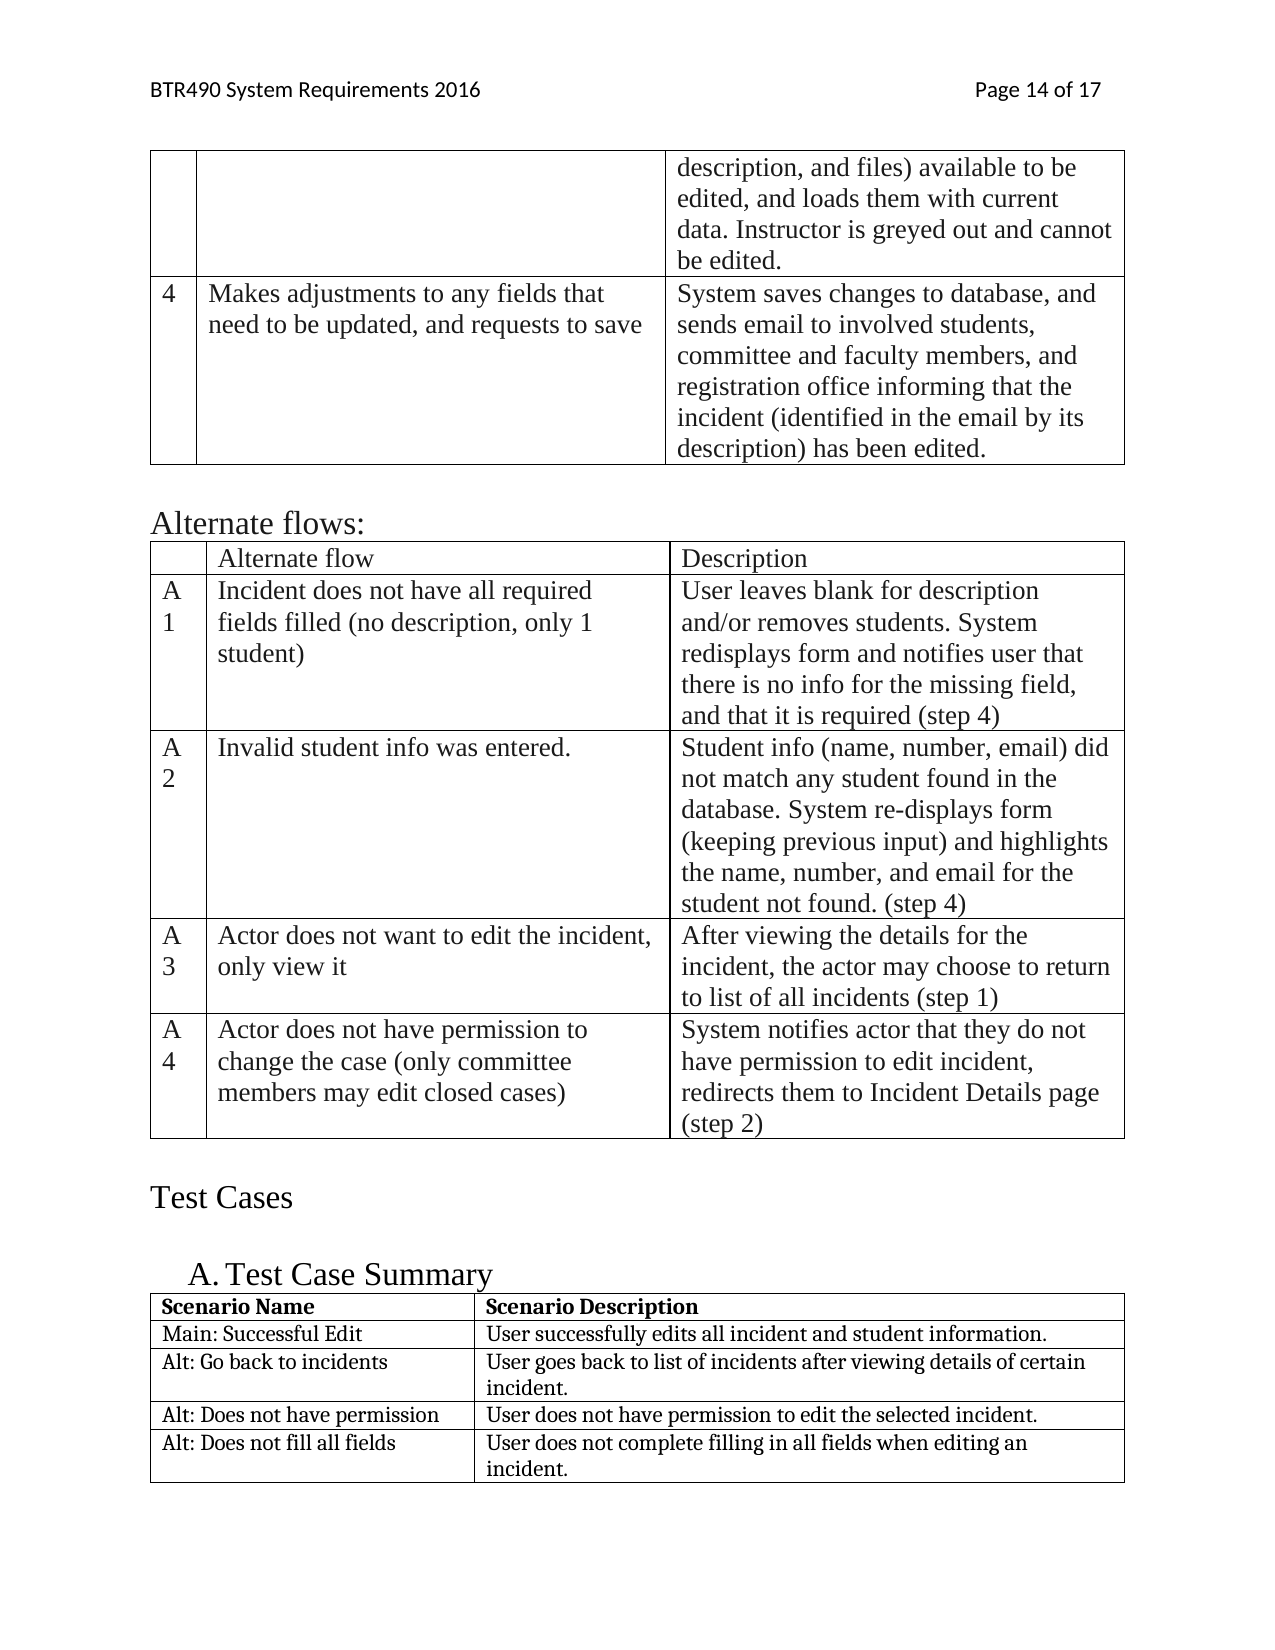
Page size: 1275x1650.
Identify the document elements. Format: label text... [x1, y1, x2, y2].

text Alternate flows: [150, 503, 1125, 541]
table_cell Actor does not want to edit the incident, only view it [207, 919, 669, 1013]
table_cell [197, 151, 665, 276]
table_header Scenario Name [151, 1294, 474, 1320]
table_cell User leaves blank for description and/or removes students. System redisplays form and notifies user that there is no info for the missing field, and that it is required (step 4) [671, 575, 1124, 730]
list Test Case Summary [187, 1254, 1125, 1293]
table_cell Invalid student info was entered. [207, 731, 669, 918]
table_cell Alt: Go back to incidents [151, 1349, 474, 1401]
table_cell Alt: Does not have permission [151, 1402, 474, 1428]
table_cell Actor does not have permission to change the case (only committee members may edit closed cases) [207, 1014, 669, 1138]
table_cell A1 [151, 575, 206, 730]
table_cell Alt: Does not fill all fields [151, 1430, 474, 1482]
table_cell A4 [151, 1014, 206, 1138]
table_cell System notifies actor that they do not have permission to edit incident, redirects them to Incident Details page (step 2) [671, 1014, 1124, 1138]
table_cell A3 [151, 919, 206, 1013]
table_cell User does not complete filling in all fields when editing an incident. [475, 1430, 1124, 1482]
table_cell User successfully edits all incident and student information. [475, 1321, 1124, 1347]
table_cell Incident does not have all required fields filled (no description, only 1 student) [207, 575, 669, 730]
table_cell System saves changes to database, and sends email to involved students, committee and faculty members, and registration office informing that the incident (identified in the email by its description) has been edited. [666, 277, 1124, 463]
table_header [151, 542, 206, 573]
table_cell User does not have permission to edit the selected incident. [475, 1402, 1124, 1428]
table_cell 4 [151, 277, 196, 463]
table_header Alternate flow [207, 542, 669, 573]
table_header Description [671, 542, 1124, 573]
table_cell 3 [151, 151, 196, 276]
table_cell After viewing the details for the incident, the actor may choose to return to list of all incidents (step 1) [671, 919, 1124, 1013]
table_header Scenario Description [475, 1294, 1124, 1320]
table_cell A2 [151, 731, 206, 918]
table_cell Makes adjustments to any fields that need to be updated, and requests to save [197, 277, 665, 463]
text Test Cases [150, 1178, 1125, 1216]
table_cell User goes back to list of incidents after viewing details of certain incident. [475, 1349, 1124, 1401]
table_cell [666, 151, 1124, 276]
table_cell Main: Successful Edit [151, 1321, 474, 1347]
table_cell Student info (name, number, email) did not match any student found in the database. System re-displays form (keeping previous input) and highlights the name, number, and email for the student not found. (step 4) [671, 731, 1124, 918]
